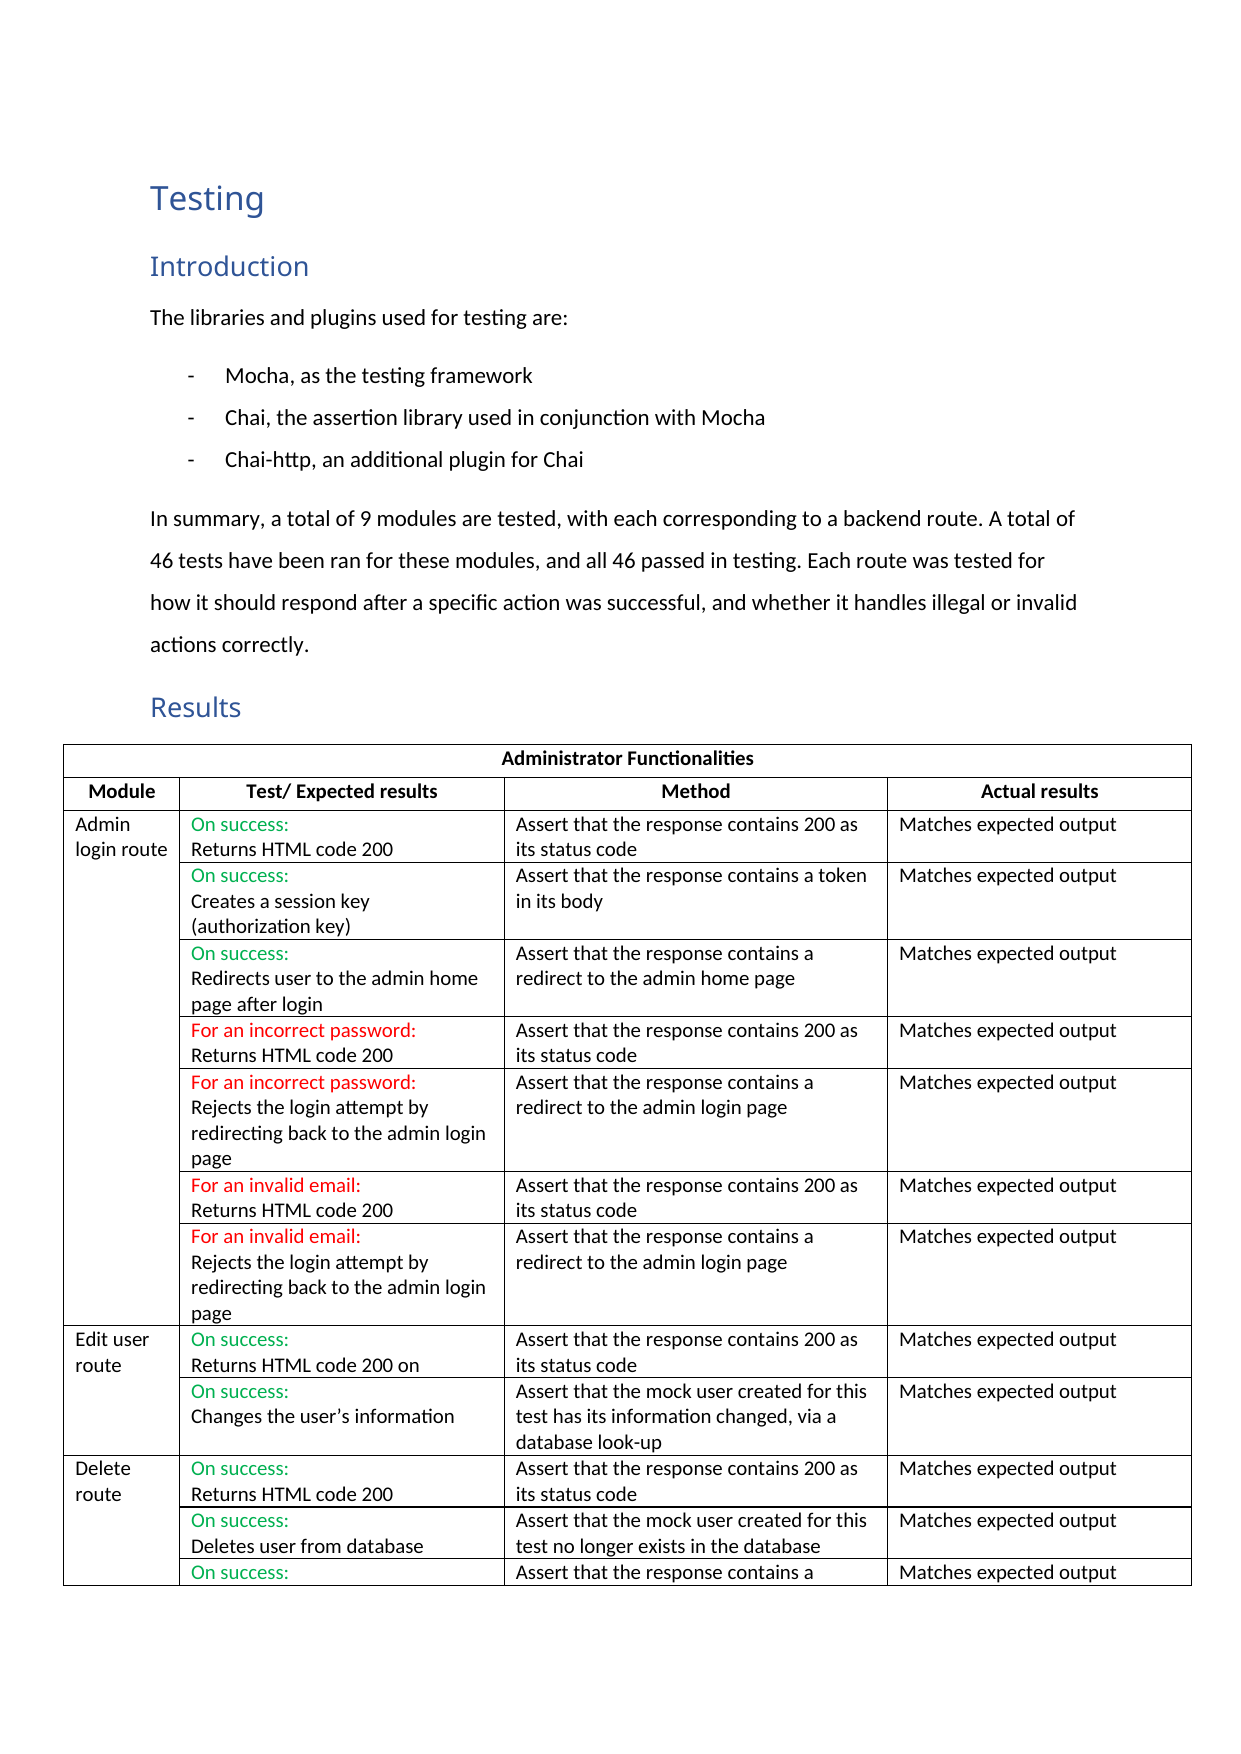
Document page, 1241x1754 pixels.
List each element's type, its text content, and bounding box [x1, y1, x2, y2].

table_cell For an invalid email: Returns HTML code 200 [180, 1172, 504, 1223]
table_cell Assert that the response contains 200 as its status code [505, 811, 887, 862]
table_cell Test/ Expected results [180, 778, 504, 810]
table_cell Assert that the response contains a redirect to the admin login page [505, 1224, 887, 1325]
table_cell Matches expected output [888, 1017, 1191, 1068]
table_cell On success: Returns HTML code 200 [180, 1456, 504, 1506]
table_cell Assert that the response contains a redirect to the admin login page [505, 1069, 887, 1171]
list Chai-http, an additional plugin for Chai [187, 445, 1090, 473]
list Chai, the assertion library used in conjunction with Mocha [187, 403, 1090, 431]
table_cell Matches expected output [888, 1456, 1191, 1506]
table_cell On success: Changes the user’s information [180, 1378, 504, 1454]
table_cell On success: Redirects user to the admin home page after login [180, 940, 504, 1016]
table_cell Matches expected output [888, 940, 1191, 1016]
table_cell On success: Returns HTML code 200 on [180, 1326, 504, 1377]
table_cell Assert that the response contains a redirect to the admin home page [505, 940, 887, 1016]
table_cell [505, 1559, 887, 1585]
table_cell Method [505, 778, 887, 810]
table_cell Matches expected output [888, 863, 1191, 939]
table_cell Assert that the response contains 200 as its status code [505, 1172, 887, 1223]
subtitle Introduction [150, 247, 1090, 284]
table_cell Assert that the response contains 200 as its status code [505, 1017, 887, 1068]
table_cell On success: Returns HTML code 200 [180, 811, 504, 862]
list Mocha, as the testing framework [187, 361, 1090, 389]
table_cell Matches expected output [888, 1508, 1191, 1558]
table_cell Matches expected output [888, 1224, 1191, 1325]
subtitle Results [150, 688, 1090, 725]
table_cell On success: Deletes user from database [180, 1508, 504, 1558]
table_cell Matches expected output [888, 1172, 1191, 1223]
table_cell For an incorrect password: Rejects the login attempt by redirecting back to the admin login page [180, 1069, 504, 1171]
table_cell Admin login route [64, 811, 179, 1325]
table_cell Assert that the response contains a token in its body [505, 863, 887, 939]
table_cell For an incorrect password: Returns HTML code 200 [180, 1017, 504, 1068]
subtitle Testing [150, 175, 1090, 220]
table_cell Matches expected output [888, 1069, 1191, 1171]
table_cell Module [64, 778, 179, 810]
table_cell For an invalid email: Rejects the login attempt by redirecting back to the admin login page [180, 1224, 504, 1325]
table_cell Assert that the response contains 200 as its status code [505, 1326, 887, 1377]
table_cell Edit user route [64, 1326, 179, 1454]
table_cell Assert that the response contains 200 as its status code [505, 1456, 887, 1506]
text The libraries and plugins used for testing are: [150, 303, 1090, 331]
table_header Administrator Functionalities [64, 745, 1191, 777]
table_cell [888, 1559, 1191, 1585]
text In summary, a total of 9 modules are tested, with each corresponding to a backend route. A total of 46 tests have been ran for these modules, and all 46 passed in testing. Each route was tested for how it should respond after a specific action was successful, and whether it handles illegal or invalid actions correctly. [150, 504, 1090, 658]
table_cell Matches expected output [888, 811, 1191, 862]
table_cell On success: Creates a session key (authorization key) [180, 863, 504, 939]
table_cell Matches expected output [888, 1378, 1191, 1454]
table_cell Assert that the mock user created for this test has its information changed, via a database look-up [505, 1378, 887, 1454]
table_cell Actual results [888, 778, 1191, 810]
table_cell Assert that the mock user created for this test no longer exists in the database [505, 1508, 887, 1558]
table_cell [180, 1559, 504, 1585]
table_cell Matches expected output [888, 1326, 1191, 1377]
table_cell Delete route [64, 1456, 179, 1585]
